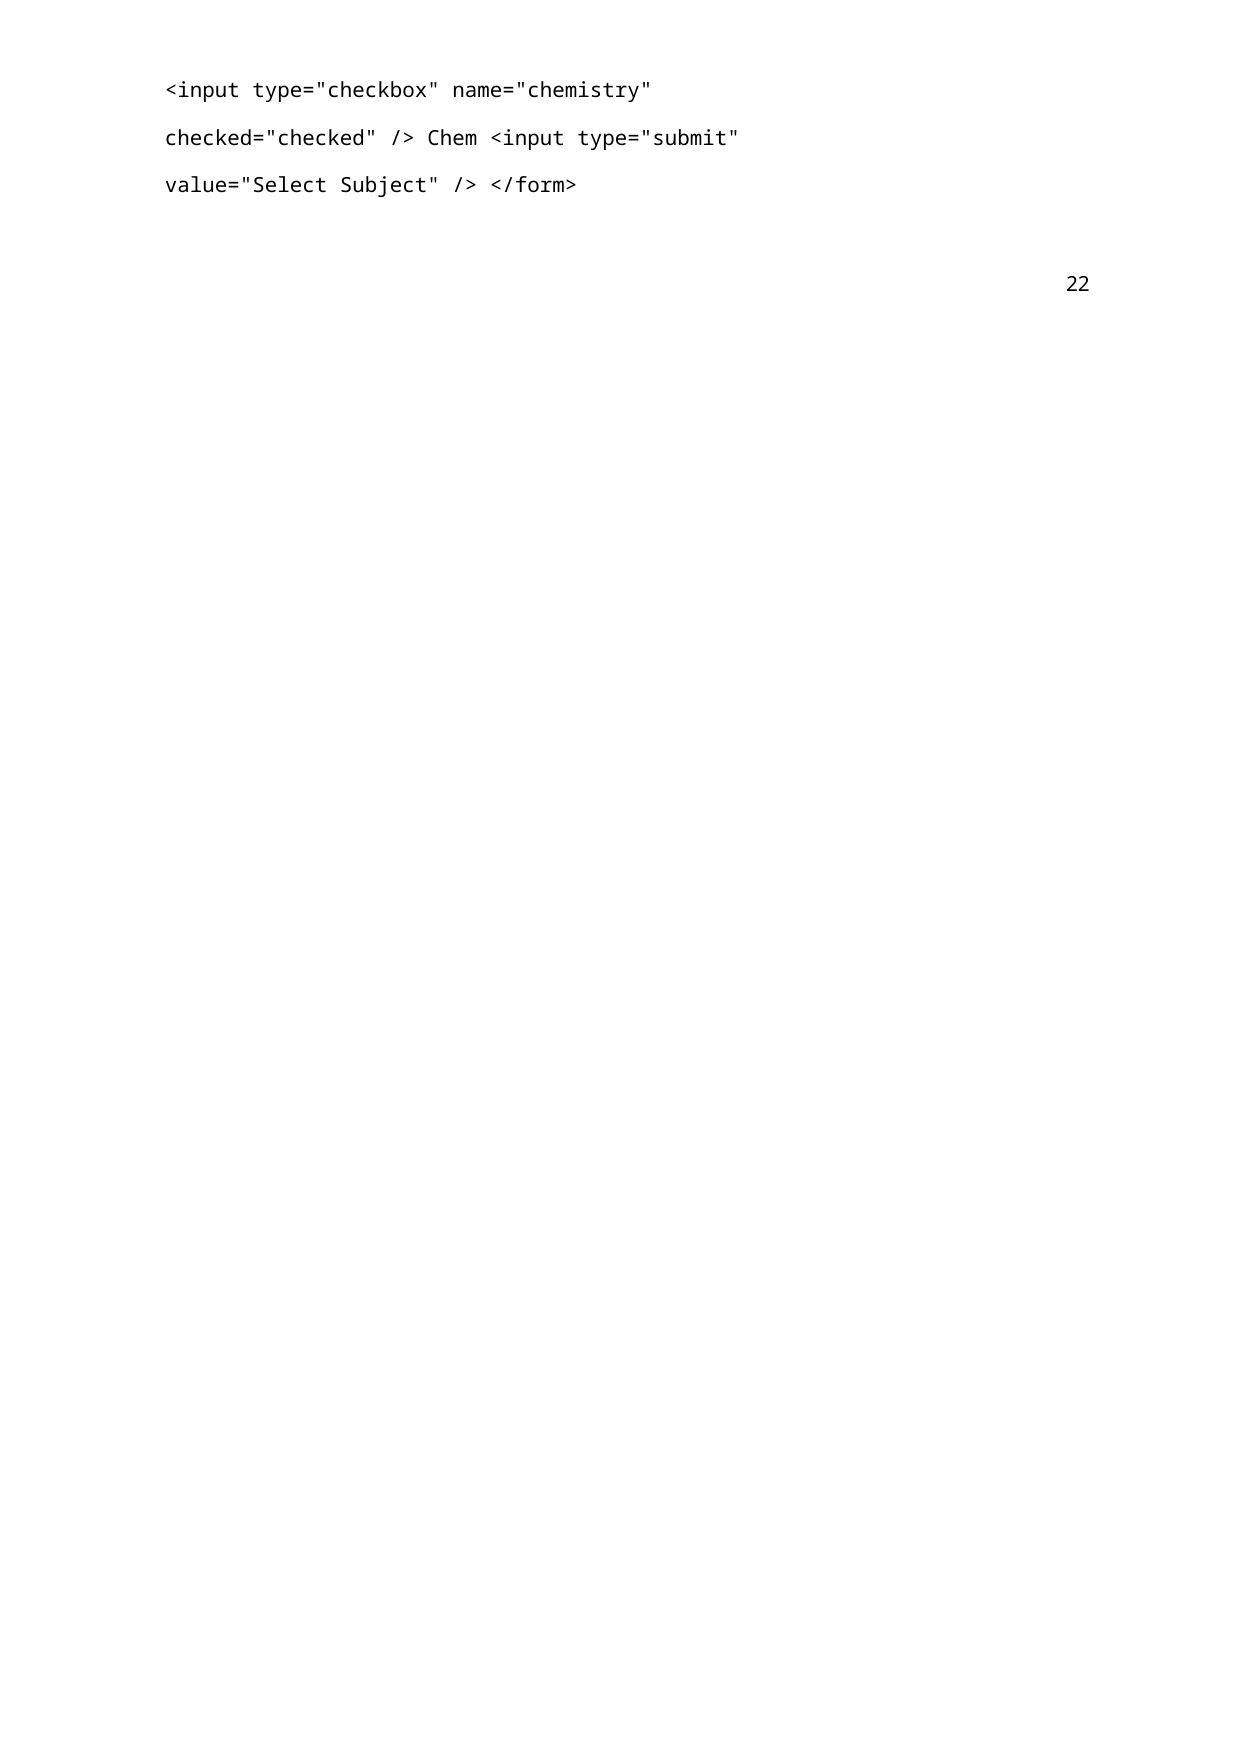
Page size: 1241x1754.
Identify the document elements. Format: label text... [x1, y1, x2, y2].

text <input type="checkbox" name="chemistry" checked="checked" /> Chem <input type="submit" value="Select Subject" /> </form> [164, 75, 910, 199]
text 22 [150, 269, 1089, 297]
